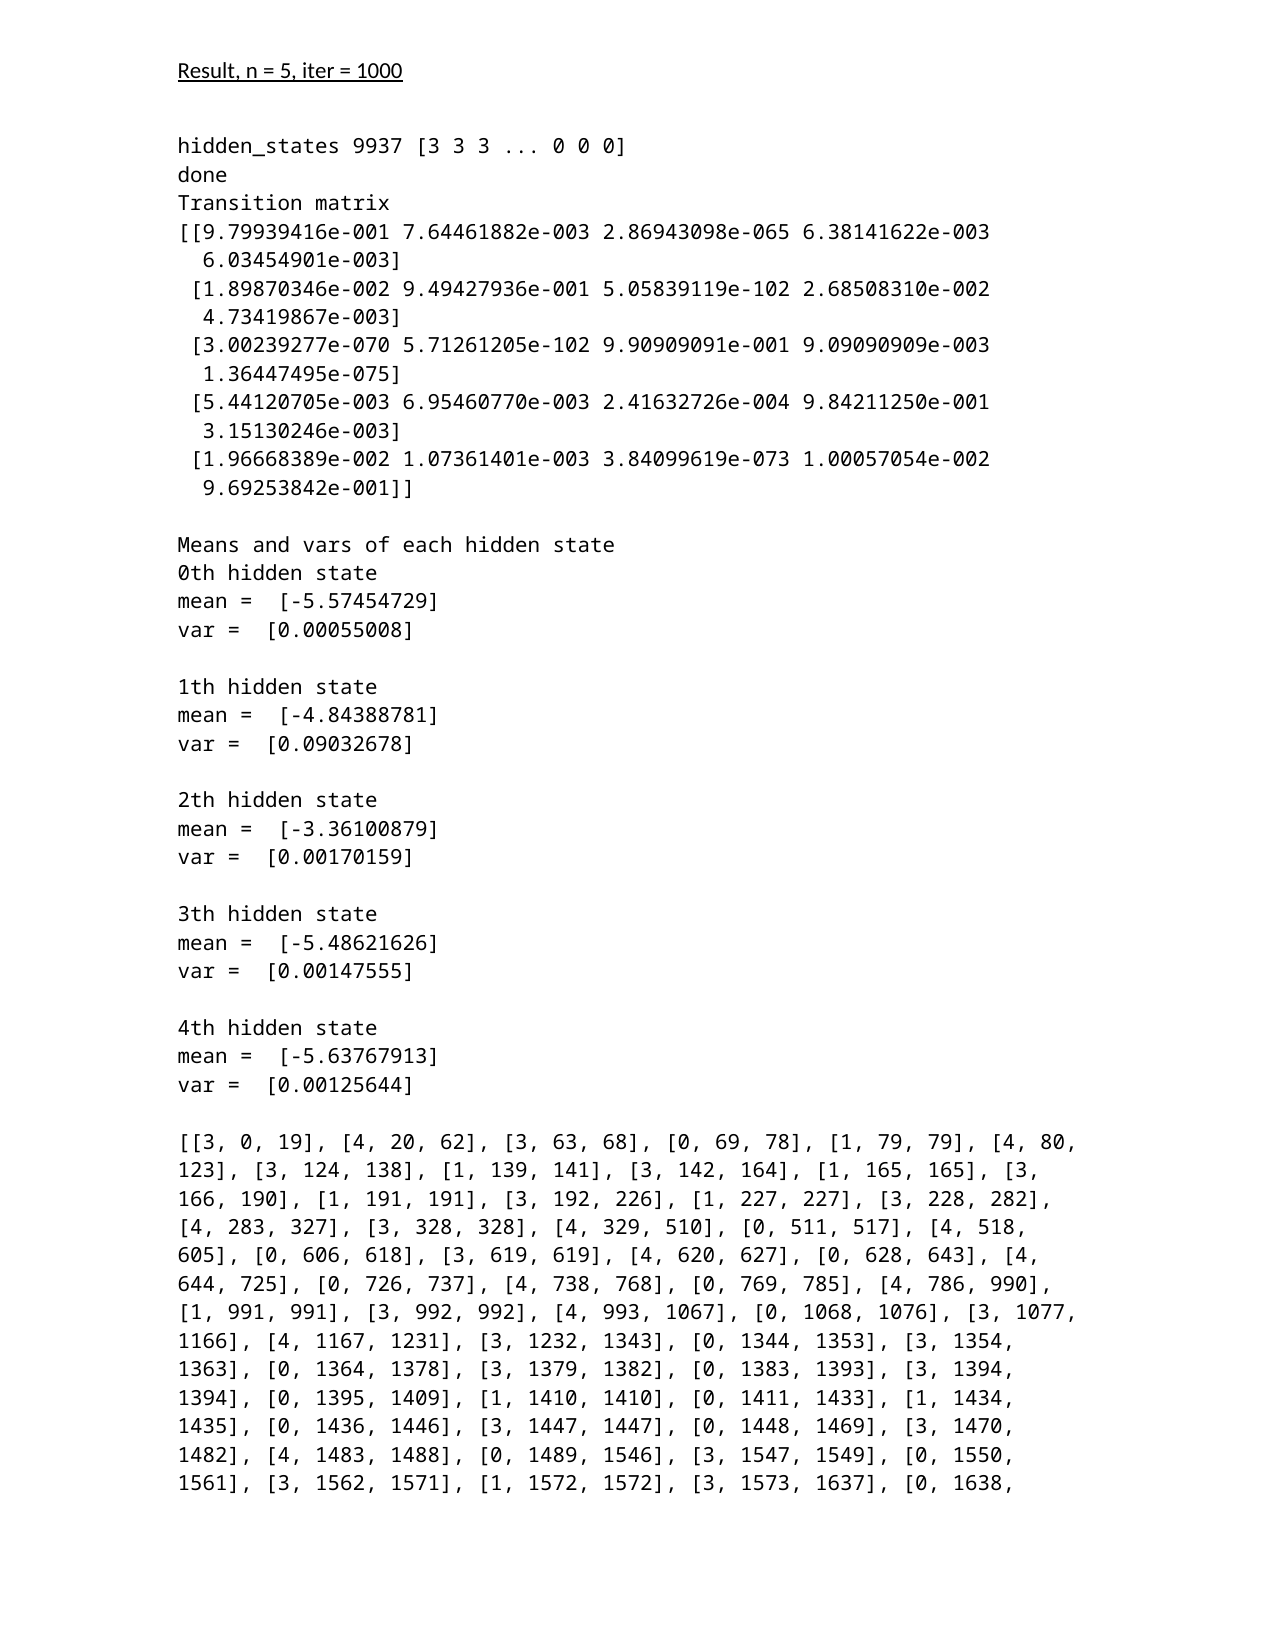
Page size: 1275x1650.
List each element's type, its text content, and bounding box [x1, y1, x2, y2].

text 9.69253842e-001]] [177, 473, 1098, 501]
text mean = [-5.57454729] [177, 587, 1098, 615]
text mean = [-4.84388781] [177, 700, 1098, 729]
text Means and vars of each hidden state [177, 530, 1098, 558]
text 4.73419867e-003] [177, 302, 1098, 331]
text var = [0.00170159] [177, 842, 1098, 871]
text [3.00239277e-070 5.71261205e-102 9.90909091e-001 9.09090909e-003 [177, 331, 1098, 359]
text 0th hidden state [177, 558, 1098, 587]
text [5.44120705e-003 6.95460770e-003 2.41632726e-004 9.84211250e-001 [177, 387, 1098, 416]
text [[9.79939416e-001 7.64461882e-003 2.86943098e-065 6.38141622e-003 [177, 217, 1098, 245]
text mean = [-5.63767913] [177, 1042, 1098, 1070]
text var = [0.00147555] [177, 956, 1098, 985]
text 6.03454901e-003] [177, 245, 1098, 274]
text mean = [-3.36100879] [177, 814, 1098, 842]
text [1.96668389e-002 1.07361401e-003 3.84099619e-073 1.00057054e-002 [177, 444, 1098, 473]
text hidden_states 9937 [3 3 3 ... 0 0 0] [177, 132, 1098, 160]
text Transition matrix [177, 188, 1098, 217]
text 2th hidden state [177, 786, 1098, 814]
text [177, 1127, 1098, 1497]
text 4th hidden state [177, 1013, 1098, 1042]
text 3.15130246e-003] [177, 416, 1098, 444]
text done [177, 160, 1098, 188]
text mean = [-5.48621626] [177, 928, 1098, 956]
text 3th hidden state [177, 899, 1098, 928]
text var = [0.00125644] [177, 1070, 1098, 1098]
text Result, n = 5, iter = 1000 [177, 56, 1098, 84]
text 1.36447495e-075] [177, 359, 1098, 387]
text var = [0.09032678] [177, 729, 1098, 757]
text var = [0.00055008] [177, 615, 1098, 643]
text 1th hidden state [177, 672, 1098, 700]
text [1.89870346e-002 9.49427936e-001 5.05839119e-102 2.68508310e-002 [177, 274, 1098, 302]
